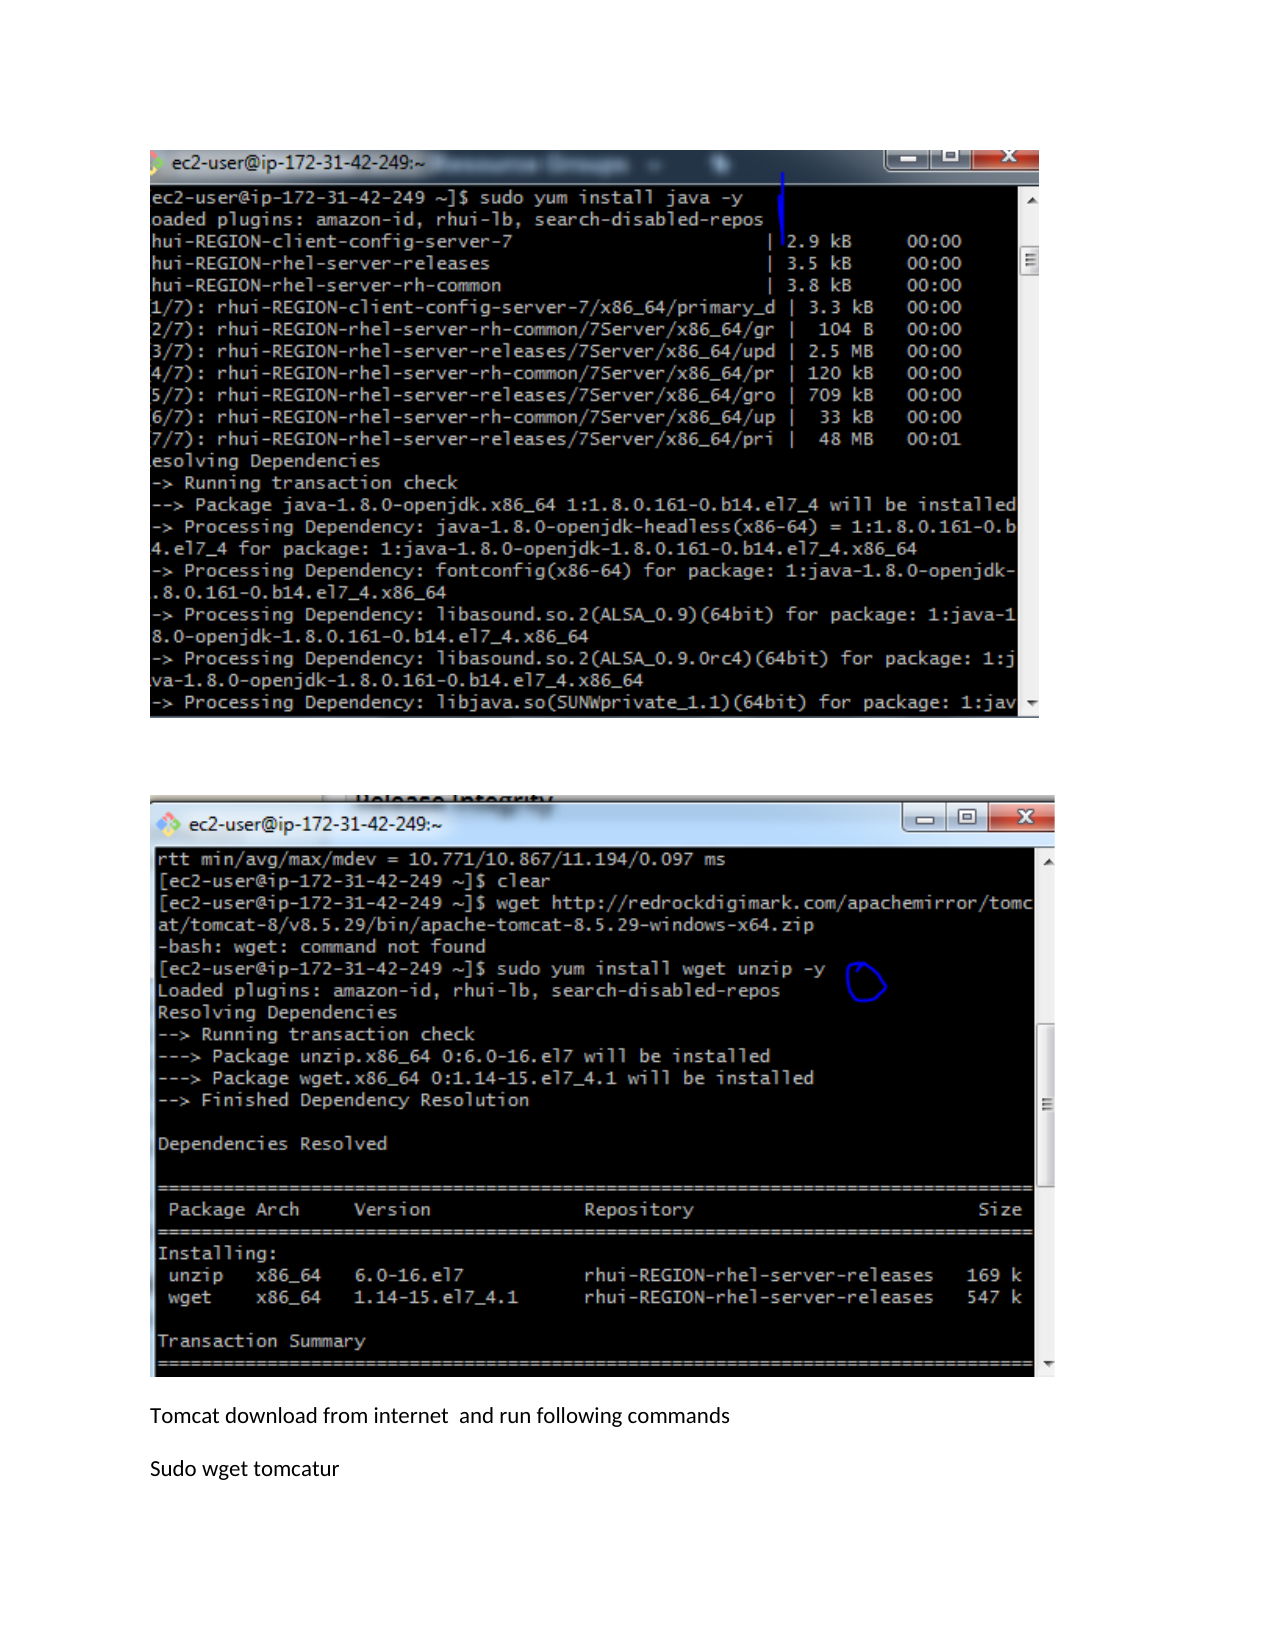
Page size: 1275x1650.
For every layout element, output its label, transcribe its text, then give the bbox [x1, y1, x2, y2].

picture [150, 150, 1039, 718]
text Sudo wget tomcatur [150, 1454, 1125, 1482]
text Tomcat download from internet and run following commands [150, 1401, 1125, 1429]
picture [150, 795, 1055, 1377]
